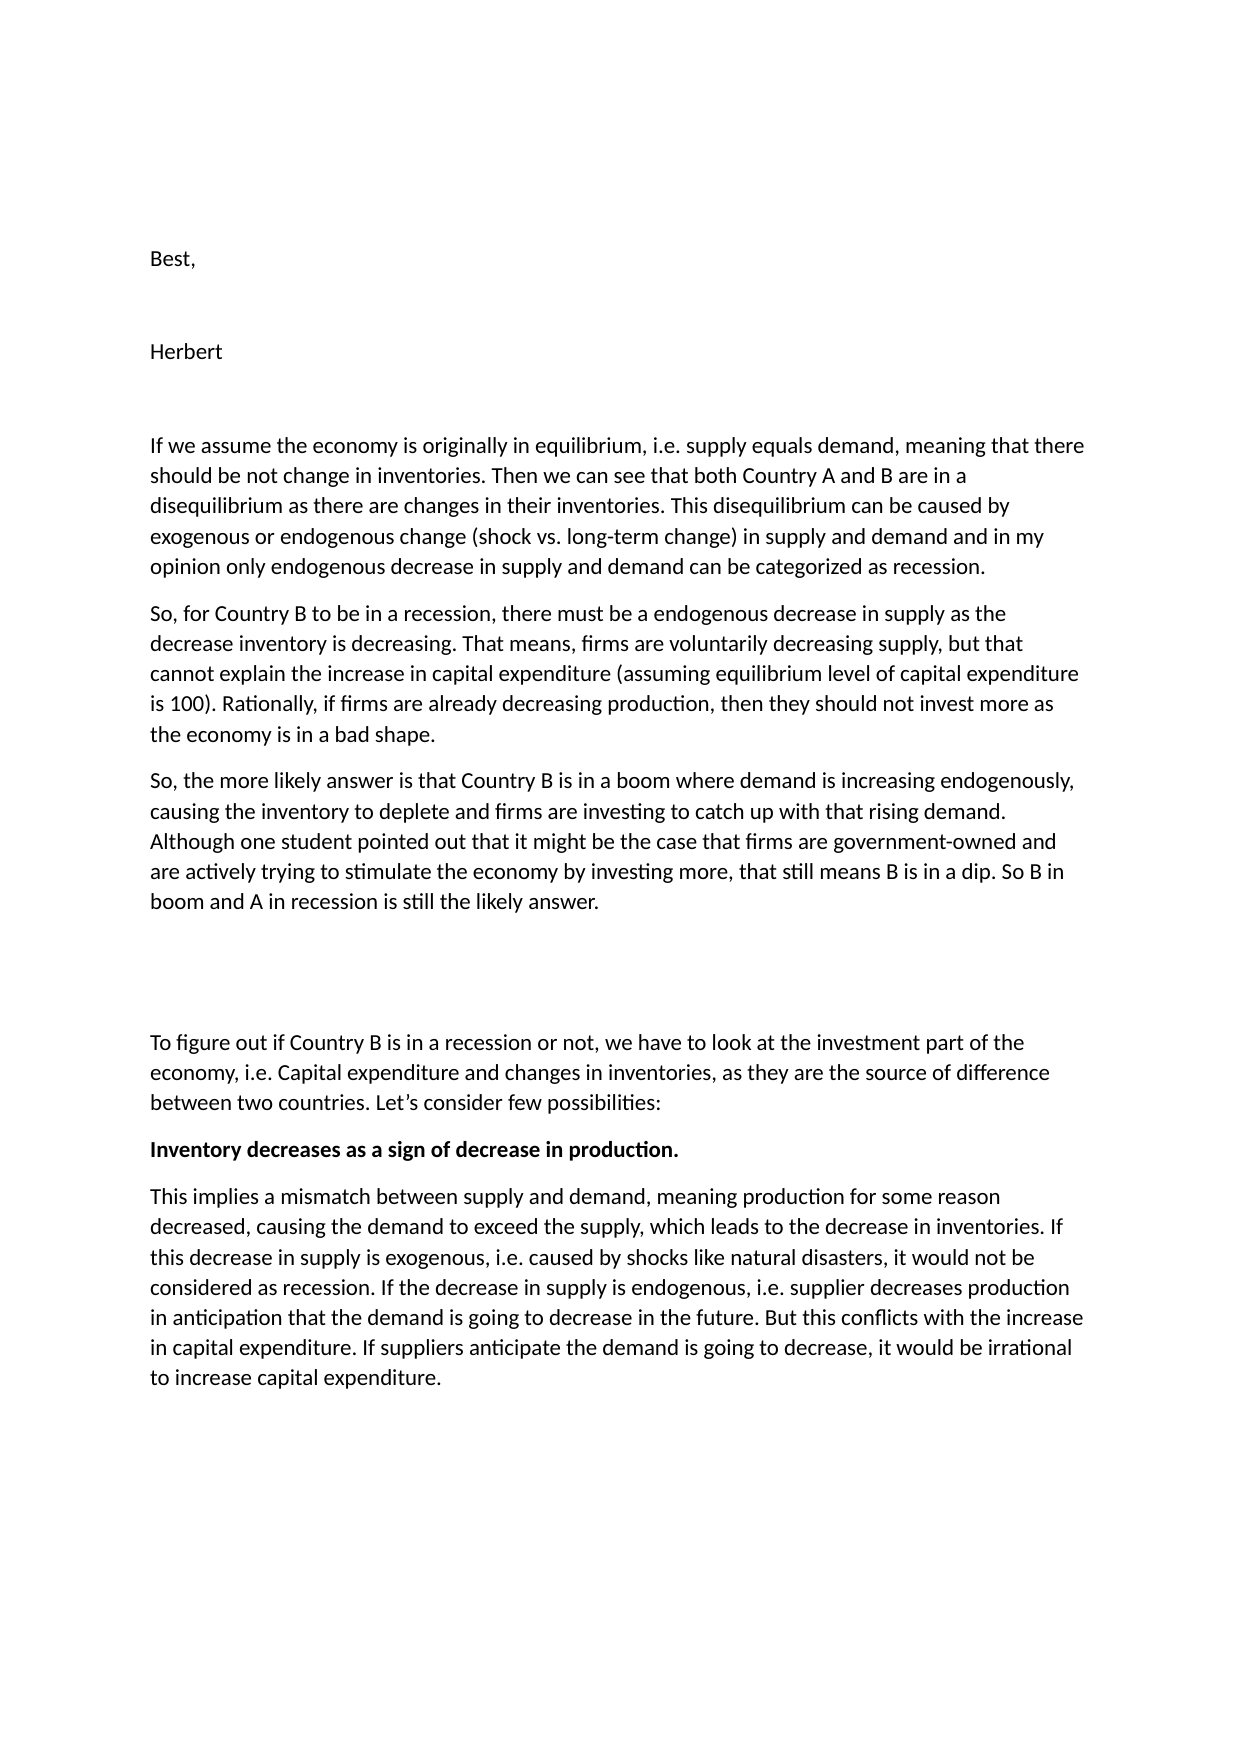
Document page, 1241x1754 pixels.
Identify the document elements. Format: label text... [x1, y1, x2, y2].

text So, the more likely answer is that Country B is in a boom where demand is increasing endogenously, causing the inventory to deplete and firms are investing to catch up with that rising demand. Although one student pointed out that it might be the case that firms are government-owned and are actively trying to stimulate the economy by investing more, that still means B is in a dip. So B in boom and A in recession is still the likely answer. [150, 767, 1090, 916]
text Inventory decreases as a sign of decrease in production. [150, 1135, 1090, 1163]
text Herbert [150, 337, 1090, 366]
text Best, [150, 244, 1090, 272]
text To figure out if Country B is in a recession or not, we have to look at the investment part of the economy, i.e. Capital expenditure and changes in inventories, as they are the source of difference between two countries. Let’s consider few possibilities: [150, 1028, 1090, 1117]
text This implies a mismatch between supply and demand, meaning production for some reason decreased, causing the demand to exceed the supply, which leads to the decrease in inventories. If this decrease in supply is exogenous, i.e. caused by shocks like natural disasters, it would not be considered as recession. If the decrease in supply is endogenous, i.e. supplier decreases production in anticipation that the demand is going to decrease in the future. But this conflicts with the increase in capital expenditure. If suppliers anticipate the demand is going to decrease, it would be irrational to increase capital expenditure. [150, 1182, 1090, 1392]
text So, for Country B to be in a recession, there must be a endogenous decrease in supply as the decrease inventory is decreasing. That means, firms are voluntarily decreasing supply, but that cannot explain the increase in capital expenditure (assuming equilibrium level of capital expenditure is 100). Rationally, if firms are already decreasing production, then they should not invest more as the economy is in a bad shape. [150, 599, 1090, 748]
text If we assume the economy is originally in equilibrium, i.e. supply equals demand, meaning that there should be not change in inventories. Then we can see that both Country A and B are in a disequilibrium as there are changes in their inventories. This disequilibrium can be caused by exogenous or endogenous change (shock vs. long-term change) in supply and demand and in my opinion only endogenous decrease in supply and demand can be categorized as recession. [150, 431, 1090, 580]
